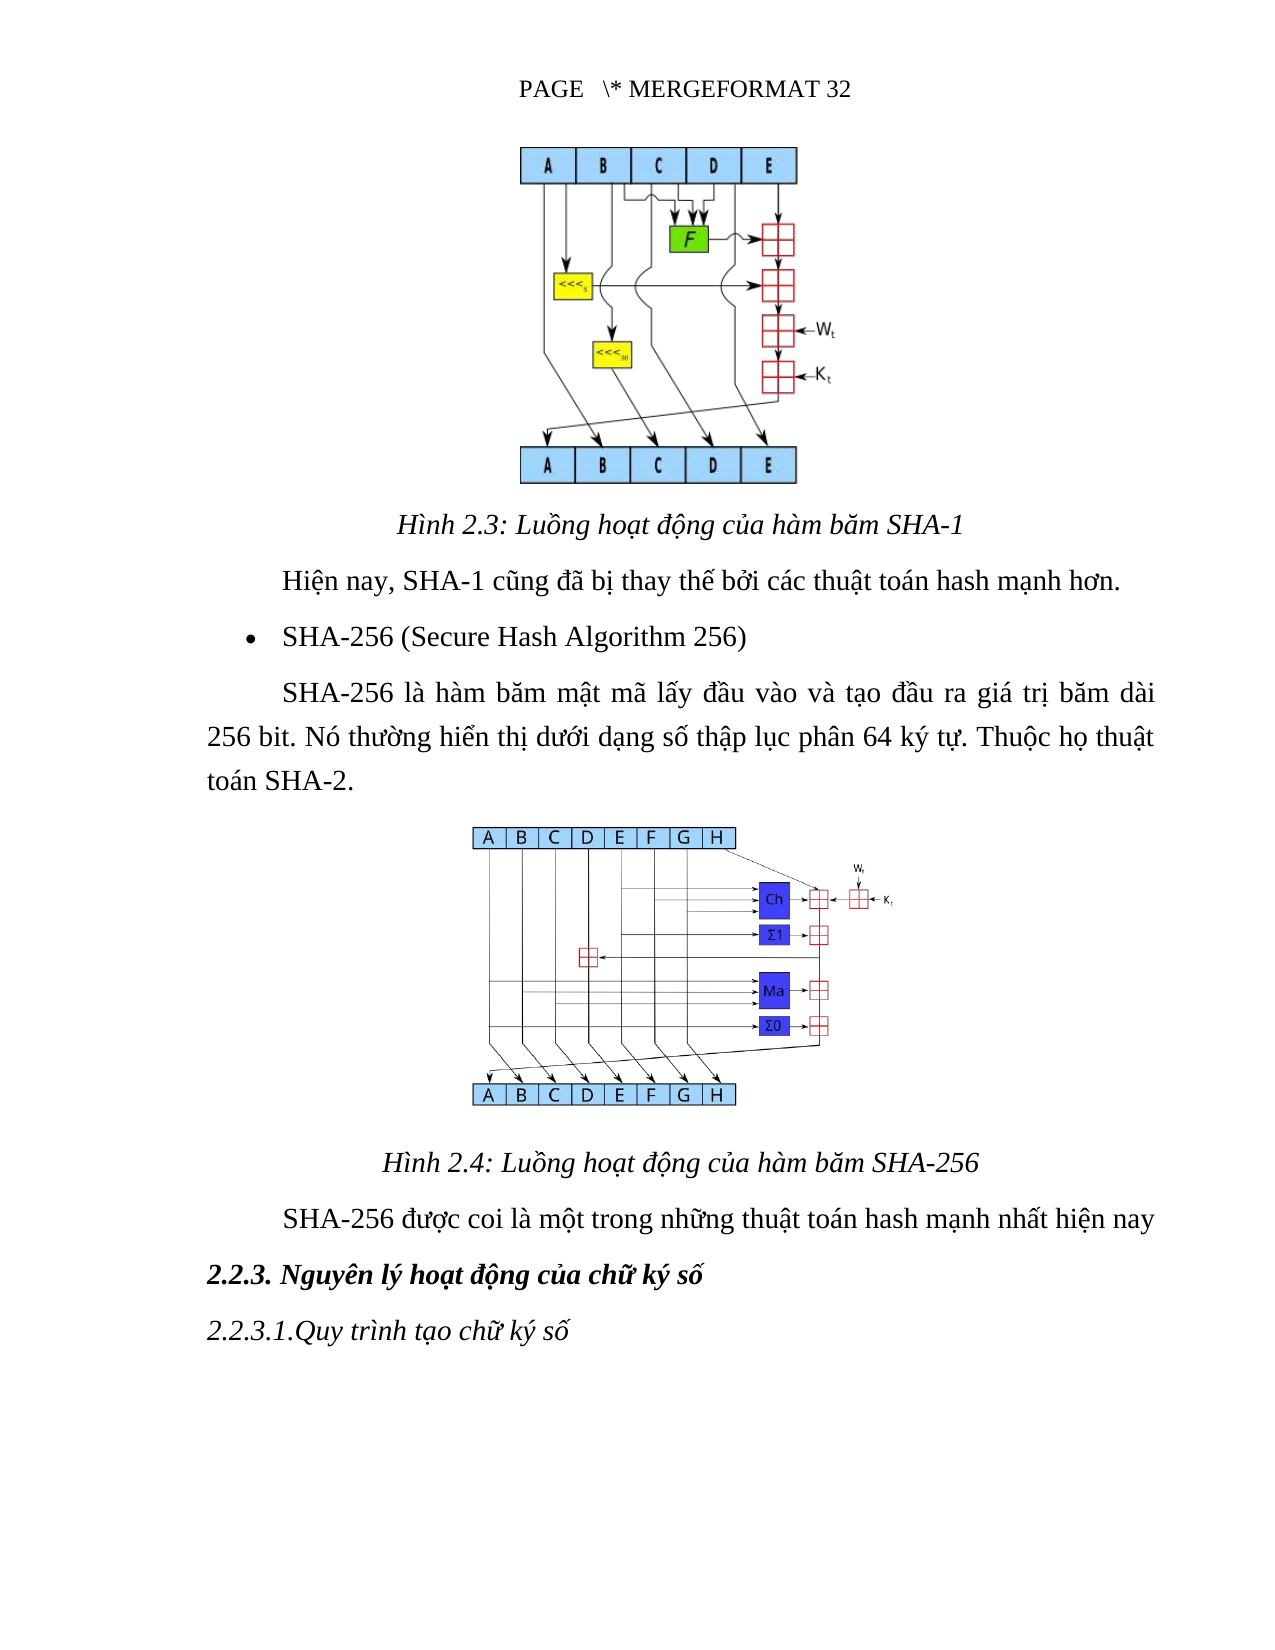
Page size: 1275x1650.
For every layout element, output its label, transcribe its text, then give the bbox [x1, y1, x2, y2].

text 2.2.3.1.Quy trình tạo chữ ký số [207, 1313, 1157, 1347]
text Hình 2.4: Luồng hoạt động của hàm băm SHA-256 [207, 1145, 1157, 1179]
text Hiện nay, SHA-1 cũng đã bị thay thế bởi các thuật toán hash mạnh hơn. [207, 563, 1157, 597]
text SHA-256 là hàm băm mật mã lấy đầu vào và tạo đầu ra giá trị băm dài 256 bit. Nó thường hiển thị dưới dạng số thập lục phân 64 ký tự. Thuộc họ thuật toán SHA-2. [207, 676, 1157, 796]
picture [520, 147, 844, 485]
text 2.2.3. Nguyên lý hoạt động của chữ ký số [207, 1257, 1157, 1291]
list SHA-256 (Secure Hash Algorithm 256) [244, 619, 1157, 653]
text SHA-256 được coi là một trong những thuật toán hash mạnh nhất hiện nay [207, 1201, 1157, 1235]
text Hình 2.3: Luồng hoạt động của hàm băm SHA-1 [207, 507, 1157, 541]
picture [466, 818, 898, 1123]
